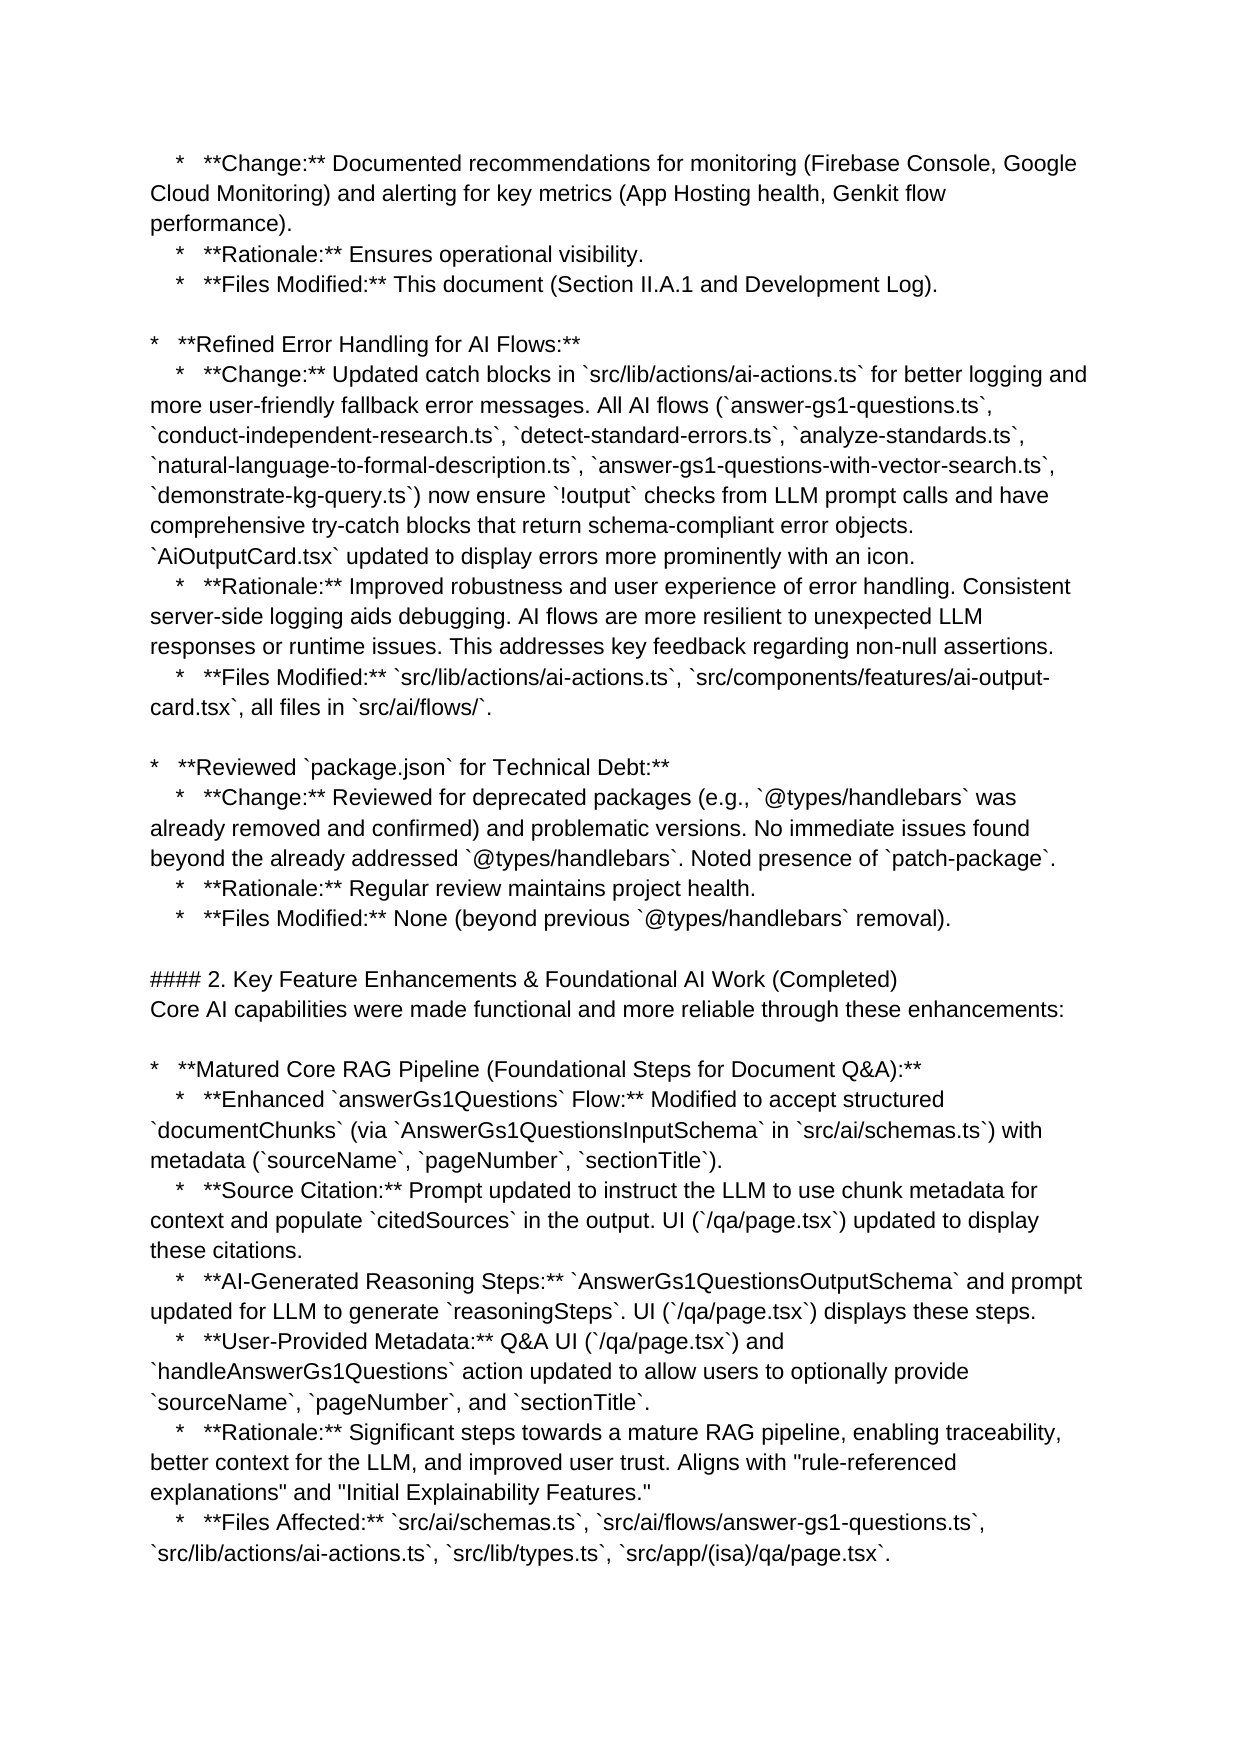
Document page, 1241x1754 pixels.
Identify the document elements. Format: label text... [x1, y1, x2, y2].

text * **Enhanced `answerGs1Questions` Flow:** Modified to accept structured `documentChunks` (via `AnswerGs1QuestionsInputSchema` in `src/ai/schemas.ts`) with metadata (`sourceName`, `pageNumber`, `sectionTitle`). [150, 1086, 1090, 1173]
text * **AI-Generated Reasoning Steps:** `AnswerGs1QuestionsOutputSchema` and prompt updated for LLM to generate `reasoningSteps`. UI (`/qa/page.tsx`) displays these steps. [150, 1268, 1090, 1324]
text * **Files Modified:** None (beyond previous `@types/handlebars` removal). [150, 905, 1090, 932]
text * **Rationale:** Regular review maintains project health. [150, 875, 1090, 901]
text * **Source Citation:** Prompt updated to instruct the LLM to use chunk metadata for context and populate `citedSources` in the output. UI (`/qa/page.tsx`) updated to display these citations. [150, 1177, 1090, 1264]
text * **Rationale:** Ensures operational visibility. [150, 241, 1090, 267]
text * **User-Provided Metadata:** Q&A UI (`/qa/page.tsx`) and `handleAnswerGs1Questions` action updated to allow users to optionally provide `sourceName`, `pageNumber`, and `sectionTitle`. [150, 1328, 1090, 1415]
text * **Change:** Documented recommendations for monitoring (Firebase Console, Google Cloud Monitoring) and alerting for key metrics (App Hosting health, Genkit flow performance). [150, 150, 1090, 237]
text * **Files Affected:** `src/ai/schemas.ts`, `src/ai/flows/answer-gs1-questions.ts`, `src/lib/actions/ai-actions.ts`, `src/lib/types.ts`, `src/app/(isa)/qa/page.tsx`. [150, 1509, 1090, 1566]
text Core AI capabilities were made functional and more reliable through these enhancements: [150, 996, 1090, 1022]
text * **Refined Error Handling for AI Flows:** [150, 331, 1090, 358]
text * **Change:** Updated catch blocks in `src/lib/actions/ai-actions.ts` for better logging and more user-friendly fallback error messages. All AI flows (`answer-gs1-questions.ts`, `conduct-independent-research.ts`, `detect-standard-errors.ts`, `analyze-standards.ts`, `natural-language-to-formal-description.ts`, `answer-gs1-questions-with-vector-search.ts`, `demonstrate-kg-query.ts`) now ensure `!output` checks from LLM prompt calls and have comprehensive try-catch blocks that return schema-compliant error objects. `AiOutputCard.tsx` updated to display errors more prominently with an icon. [150, 361, 1090, 569]
text * **Files Modified:** `src/lib/actions/ai-actions.ts`, `src/components/features/ai-output-card.tsx`, all files in `src/ai/flows/`. [150, 663, 1090, 720]
text #### 2. Key Feature Enhancements & Foundational AI Work (Completed) [150, 966, 1090, 992]
text * **Matured Core RAG Pipeline (Foundational Steps for Document Q&A):** [150, 1056, 1090, 1083]
text * **Rationale:** Improved robustness and user experience of error handling. Consistent server-side logging aids debugging. AI flows are more resilient to unexpected LLM responses or runtime issues. This addresses key feedback regarding non-null assertions. [150, 573, 1090, 660]
text * **Reviewed `package.json` for Technical Debt:** [150, 754, 1090, 781]
text * **Rationale:** Significant steps towards a mature RAG pipeline, enabling traceability, better context for the LLM, and improved user trust. Aligns with "rule-referenced explanations" and "Initial Explainability Features." [150, 1419, 1090, 1506]
text * **Change:** Reviewed for deprecated packages (e.g., `@types/handlebars` was already removed and confirmed) and problematic versions. No immediate issues found beyond the already addressed `@types/handlebars`. Noted presence of `patch-package`. [150, 784, 1090, 871]
text * **Files Modified:** This document (Section II.A.1 and Development Log). [150, 271, 1090, 297]
